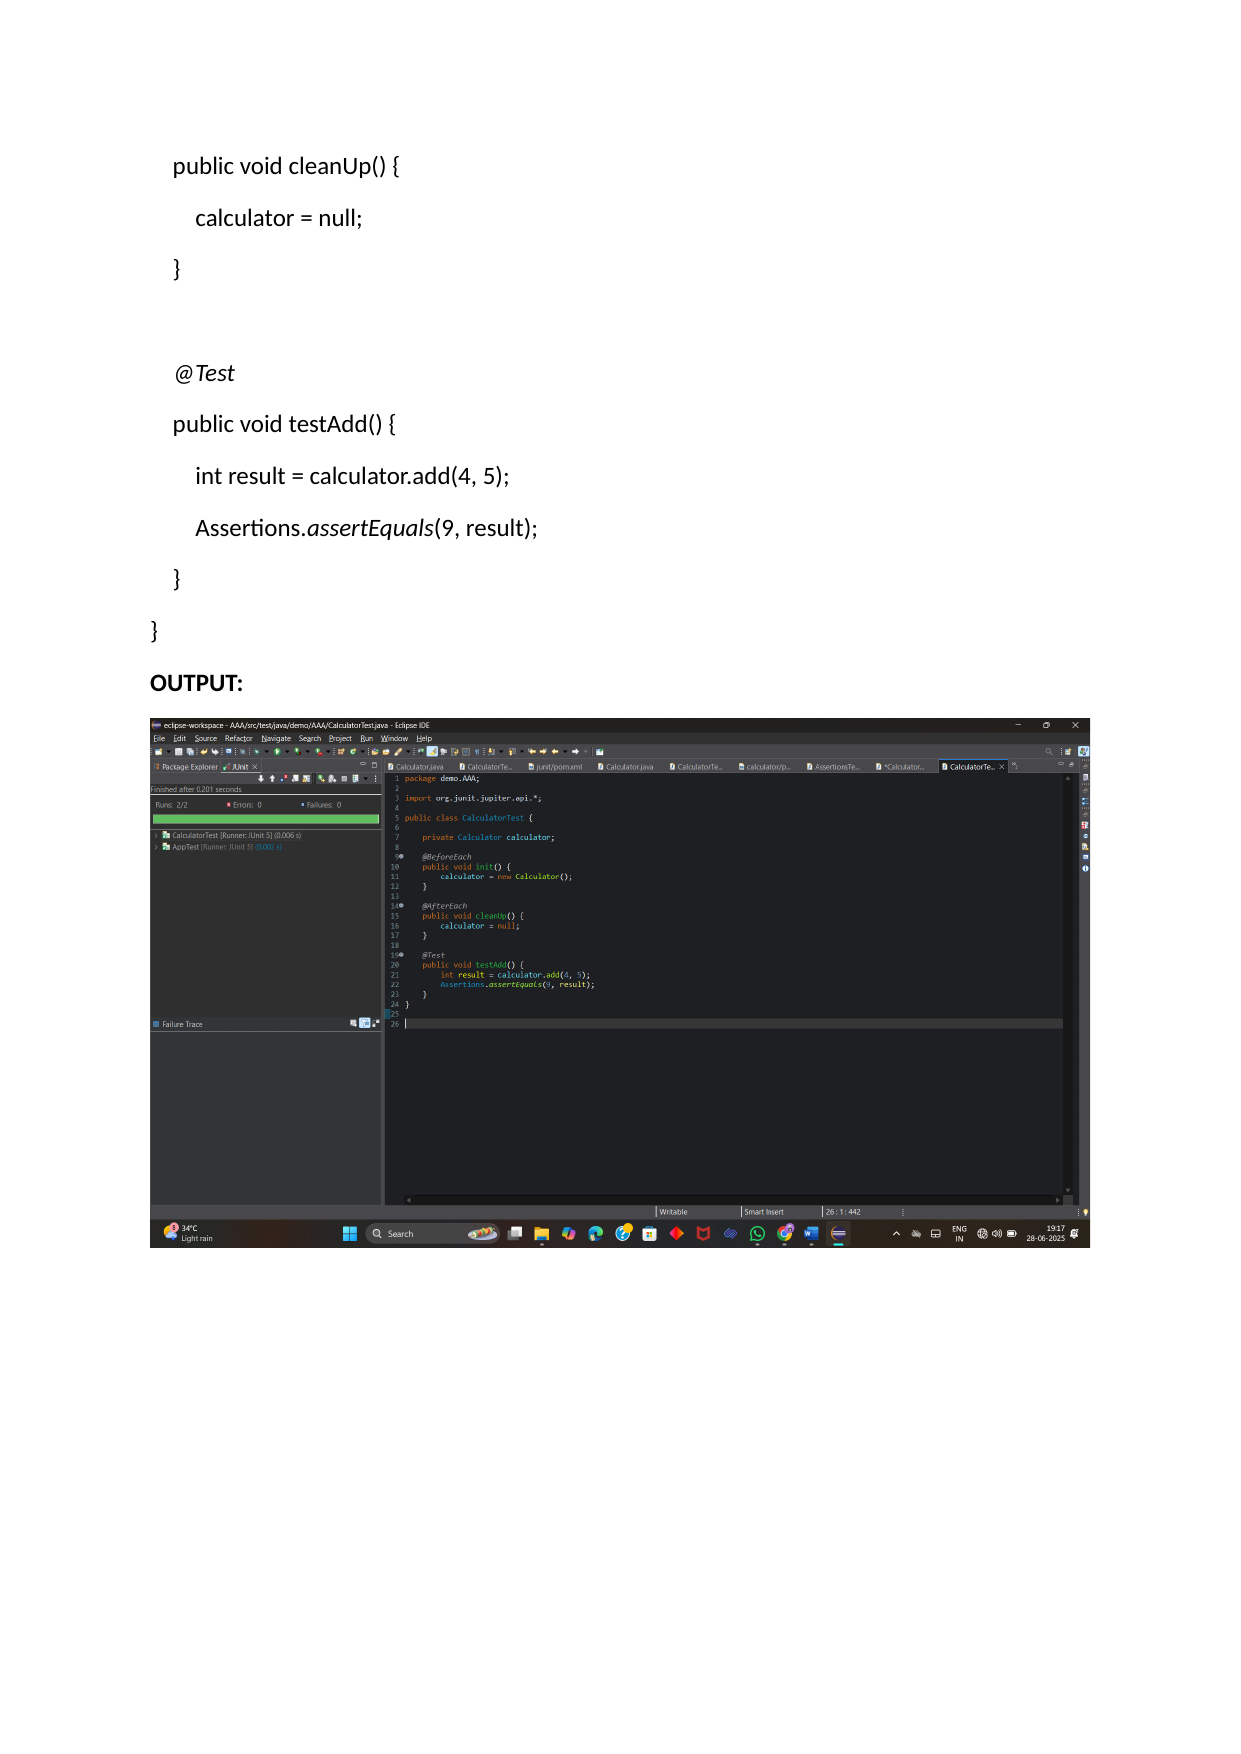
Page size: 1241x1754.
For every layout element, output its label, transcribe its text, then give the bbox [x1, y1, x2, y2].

text @Test [150, 357, 1090, 387]
text int result = calculator.add(4, 5); [150, 460, 1090, 491]
text public void cleanUp() { [150, 150, 1090, 181]
text public void testAdd() { [150, 408, 1090, 439]
picture [150, 718, 1091, 1248]
text calculator = null; [150, 202, 1090, 232]
text Assertions.assertEquals(9, result); [150, 512, 1090, 542]
text } [150, 253, 1090, 284]
text } [150, 563, 1090, 594]
text } [150, 615, 1090, 646]
text OUTPUT: [150, 667, 1090, 697]
